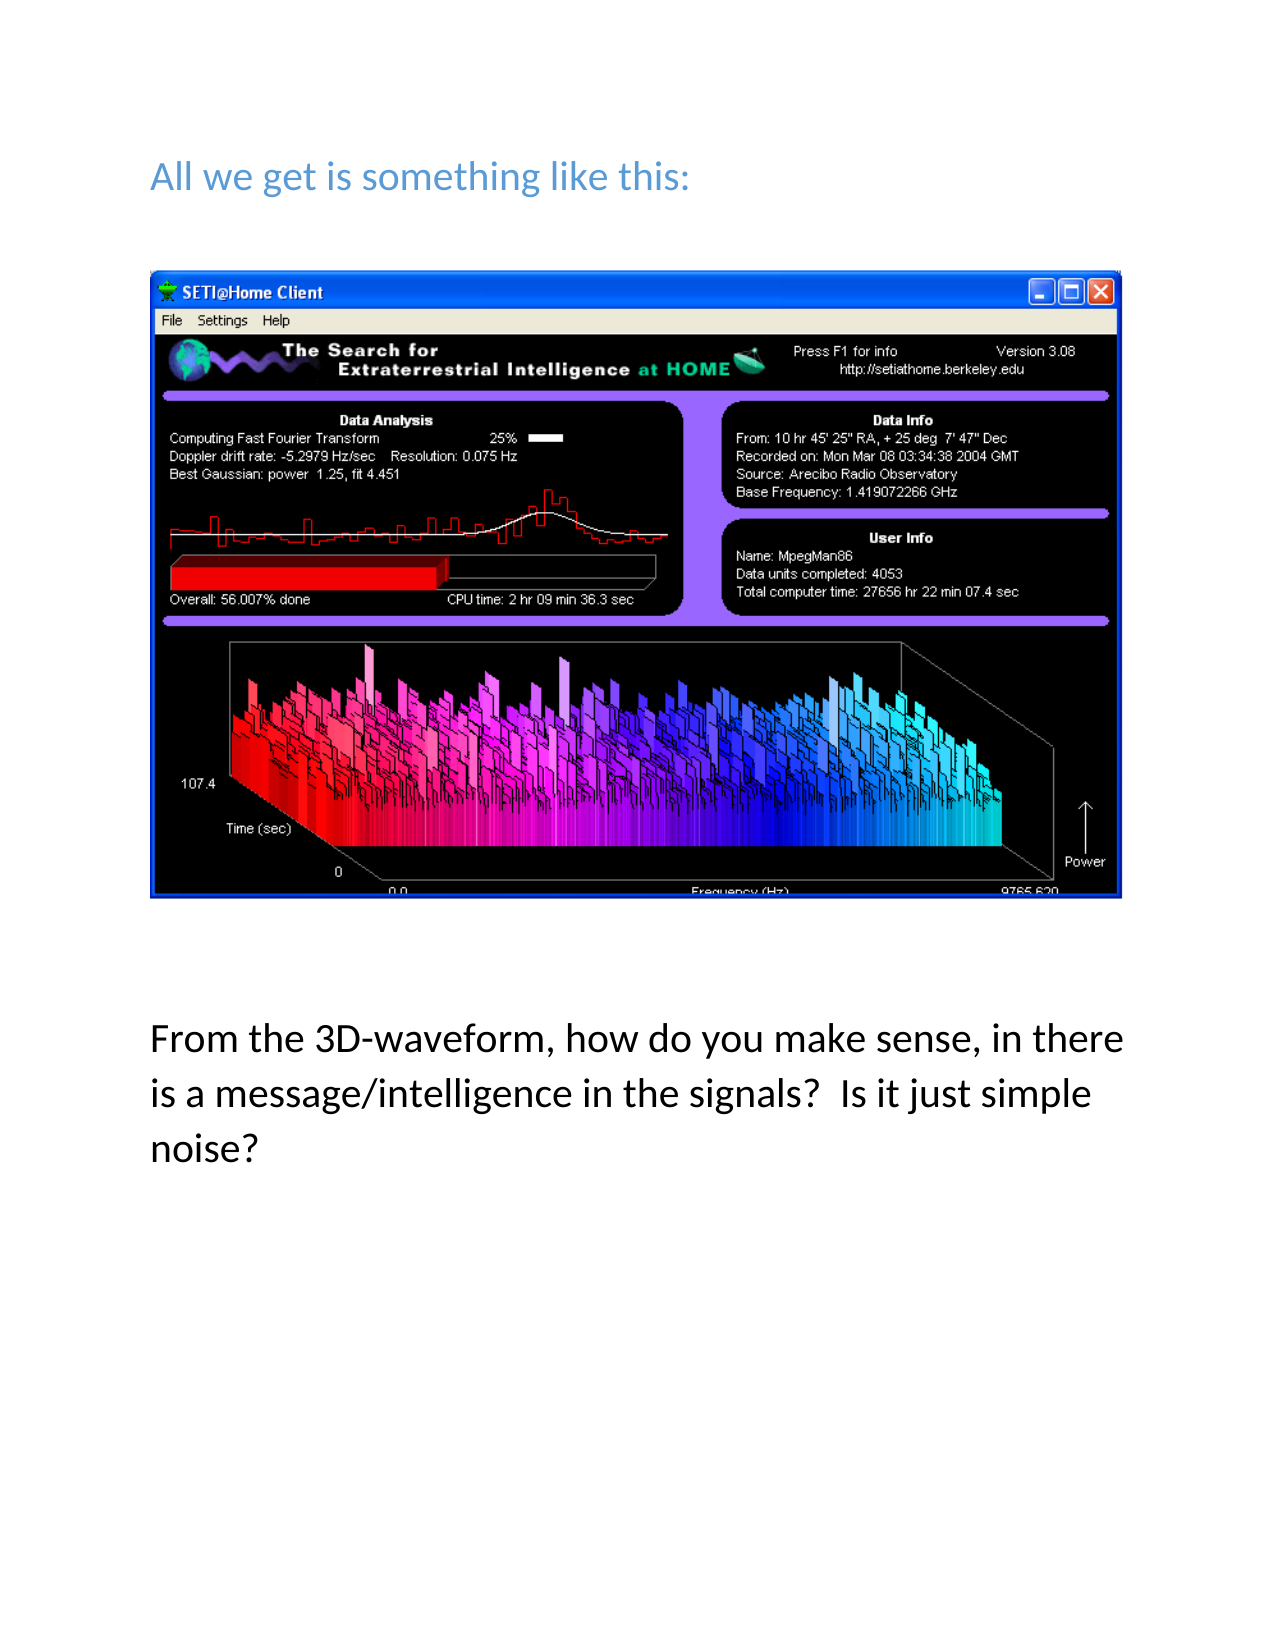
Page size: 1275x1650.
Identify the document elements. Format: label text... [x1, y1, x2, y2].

picture [150, 268, 1125, 900]
text All we get is something like this: [150, 150, 1125, 201]
text From the 3D-waveform, how do you make sense, in there is a message/intelligence in the signals? Is it just simple noise? [150, 1012, 1125, 1173]
